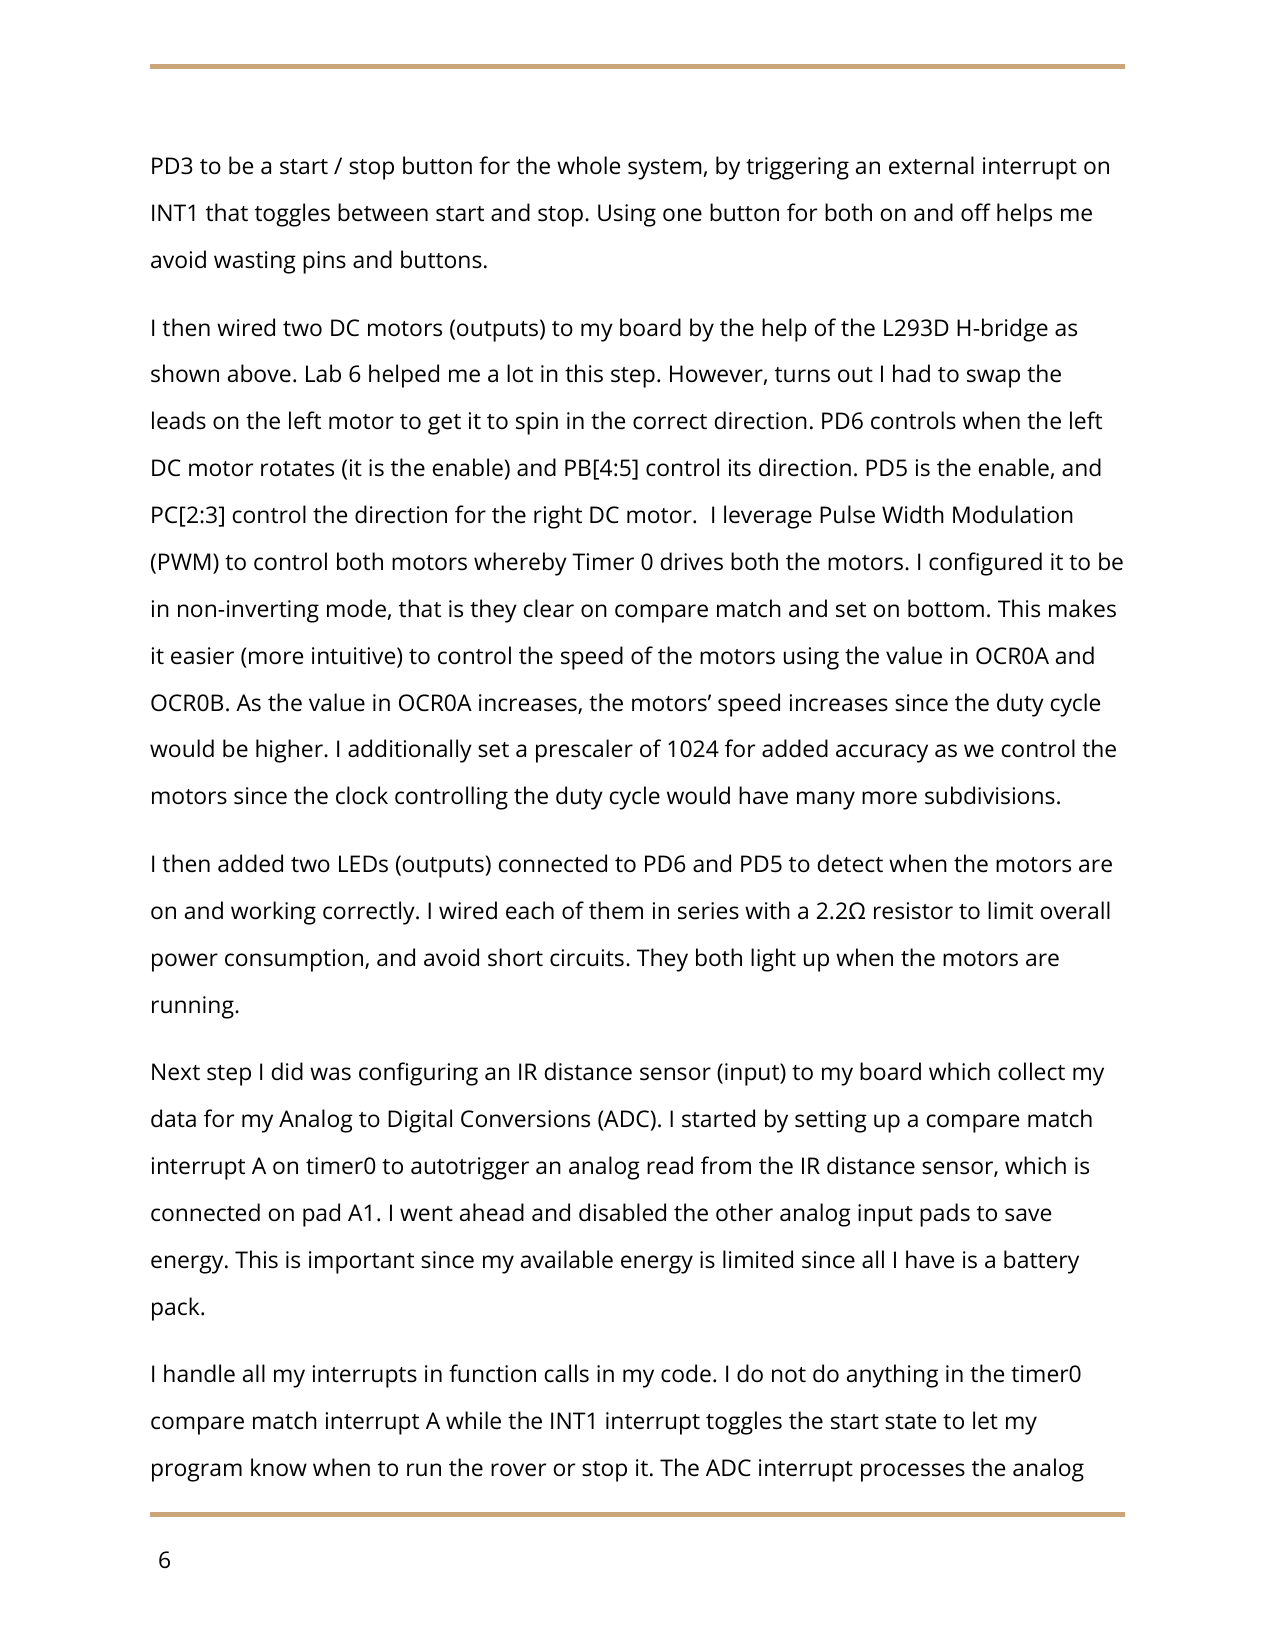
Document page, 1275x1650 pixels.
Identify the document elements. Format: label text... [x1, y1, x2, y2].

text I then wired two DC motors (outputs) to my board by the help of the L293D H-bridge as shown above. Lab 6 helped me a lot in this step. However, turns out I had to swap the leads on the left motor to get it to spin in the correct direction. PD6 controls when the left DC motor rotates (it is the enable) and PB[4:5] control its direction. PD5 is the enable, and PC[2:3] control the direction for the right DC motor. I leverage Pulse Width Modulation (PWM) to control both motors whereby Timer 0 drives both the motors. I configured it to be in non-inverting mode, that is they clear on compare match and set on bottom. This makes it easier (more intuitive) to control the speed of the motors using the value in OCR0A and OCR0B. As the value in OCR0A increases, the motors’ speed increases since the duty cycle would be higher. I additionally set a prescaler of 1024 for added accuracy as we control the motors since the clock controlling the duty cycle would have many more subdivisions. [150, 311, 1125, 811]
picture [150, 1512, 1125, 1517]
text Next step I did was configuring an IR distance sensor (input) to my board which collect my data for my Analog to Digital Conversions (ADC). I started by setting up a compare match interrupt A on timer0 to autotrigger an analog read from the IR distance sensor, which is connected on pad A1. I went ahead and disabled the other analog input pads to save energy. This is important since my available energy is limited since all I have is a battery pack. [150, 1056, 1125, 1322]
text I then added two LEDs (outputs) connected to PD6 and PD5 to detect when the motors are on and working correctly. I wired each of them in series with a 2.2Ω resistor to limit overall power consumption, and avoid short circuits. They both light up when the motors are running. [150, 848, 1125, 1020]
picture [150, 64, 1125, 69]
